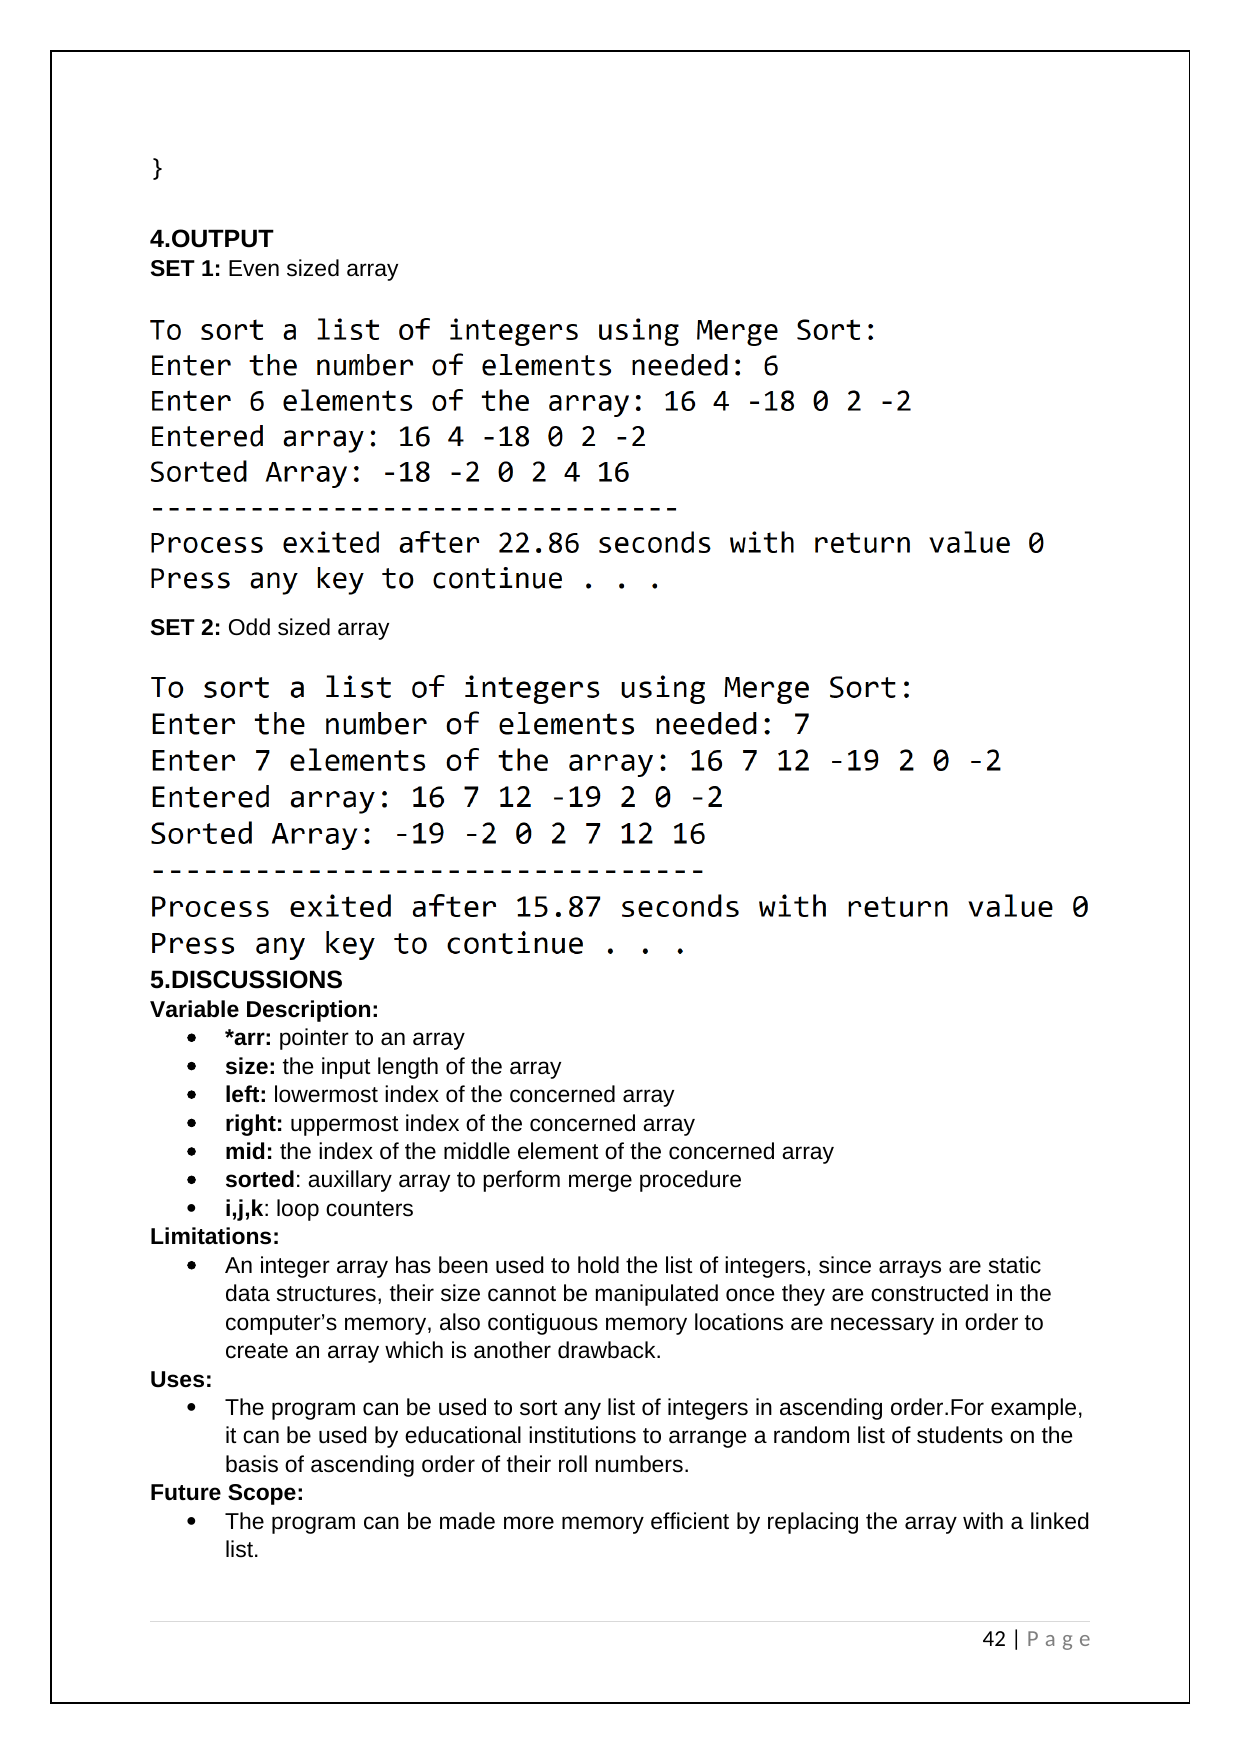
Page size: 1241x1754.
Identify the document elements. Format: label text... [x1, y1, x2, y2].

text SET 2: Odd sized array [150, 614, 1090, 640]
list left: lowermost index of the concerned array [187, 1081, 1090, 1107]
list The program can be used to sort any list of integers in ascending order.For example, it can be used by educational institutions to arrange a random list of students on the basis of ascending order of their roll numbers. [187, 1394, 1090, 1477]
list right: uppermost index of the concerned array [187, 1109, 1090, 1136]
text Future Scope: [150, 1479, 1090, 1506]
text 4.OUTPUT [150, 223, 1090, 252]
list size: the input length of the array [187, 1053, 1090, 1079]
text SET 1: Even sized array [150, 254, 1090, 281]
list The program can be made more memory efficient by replacing the array with a linked list. [187, 1508, 1090, 1562]
picture [150, 311, 1051, 612]
list i,j,k: loop counters [187, 1195, 1090, 1221]
text } [150, 150, 1090, 184]
text Uses: [150, 1366, 1090, 1392]
list mid: the index of the middle element of the concerned array [187, 1138, 1090, 1164]
list *arr: pointer to an array [187, 1024, 1090, 1051]
list An integer array has been used to hold the list of integers, since arrays are static data structures, their size cannot be manipulated once they are constructed in the computer’s memory, also contiguous memory locations are necessary in order to create an array which is another drawback. [187, 1252, 1090, 1363]
text Limitations: [150, 1223, 1090, 1250]
text 5.DISCUSSIONS [150, 965, 1090, 993]
picture [150, 670, 1091, 963]
text Variable Description: [150, 996, 1090, 1022]
list sorted: auxillary array to perform merge procedure [187, 1166, 1090, 1193]
